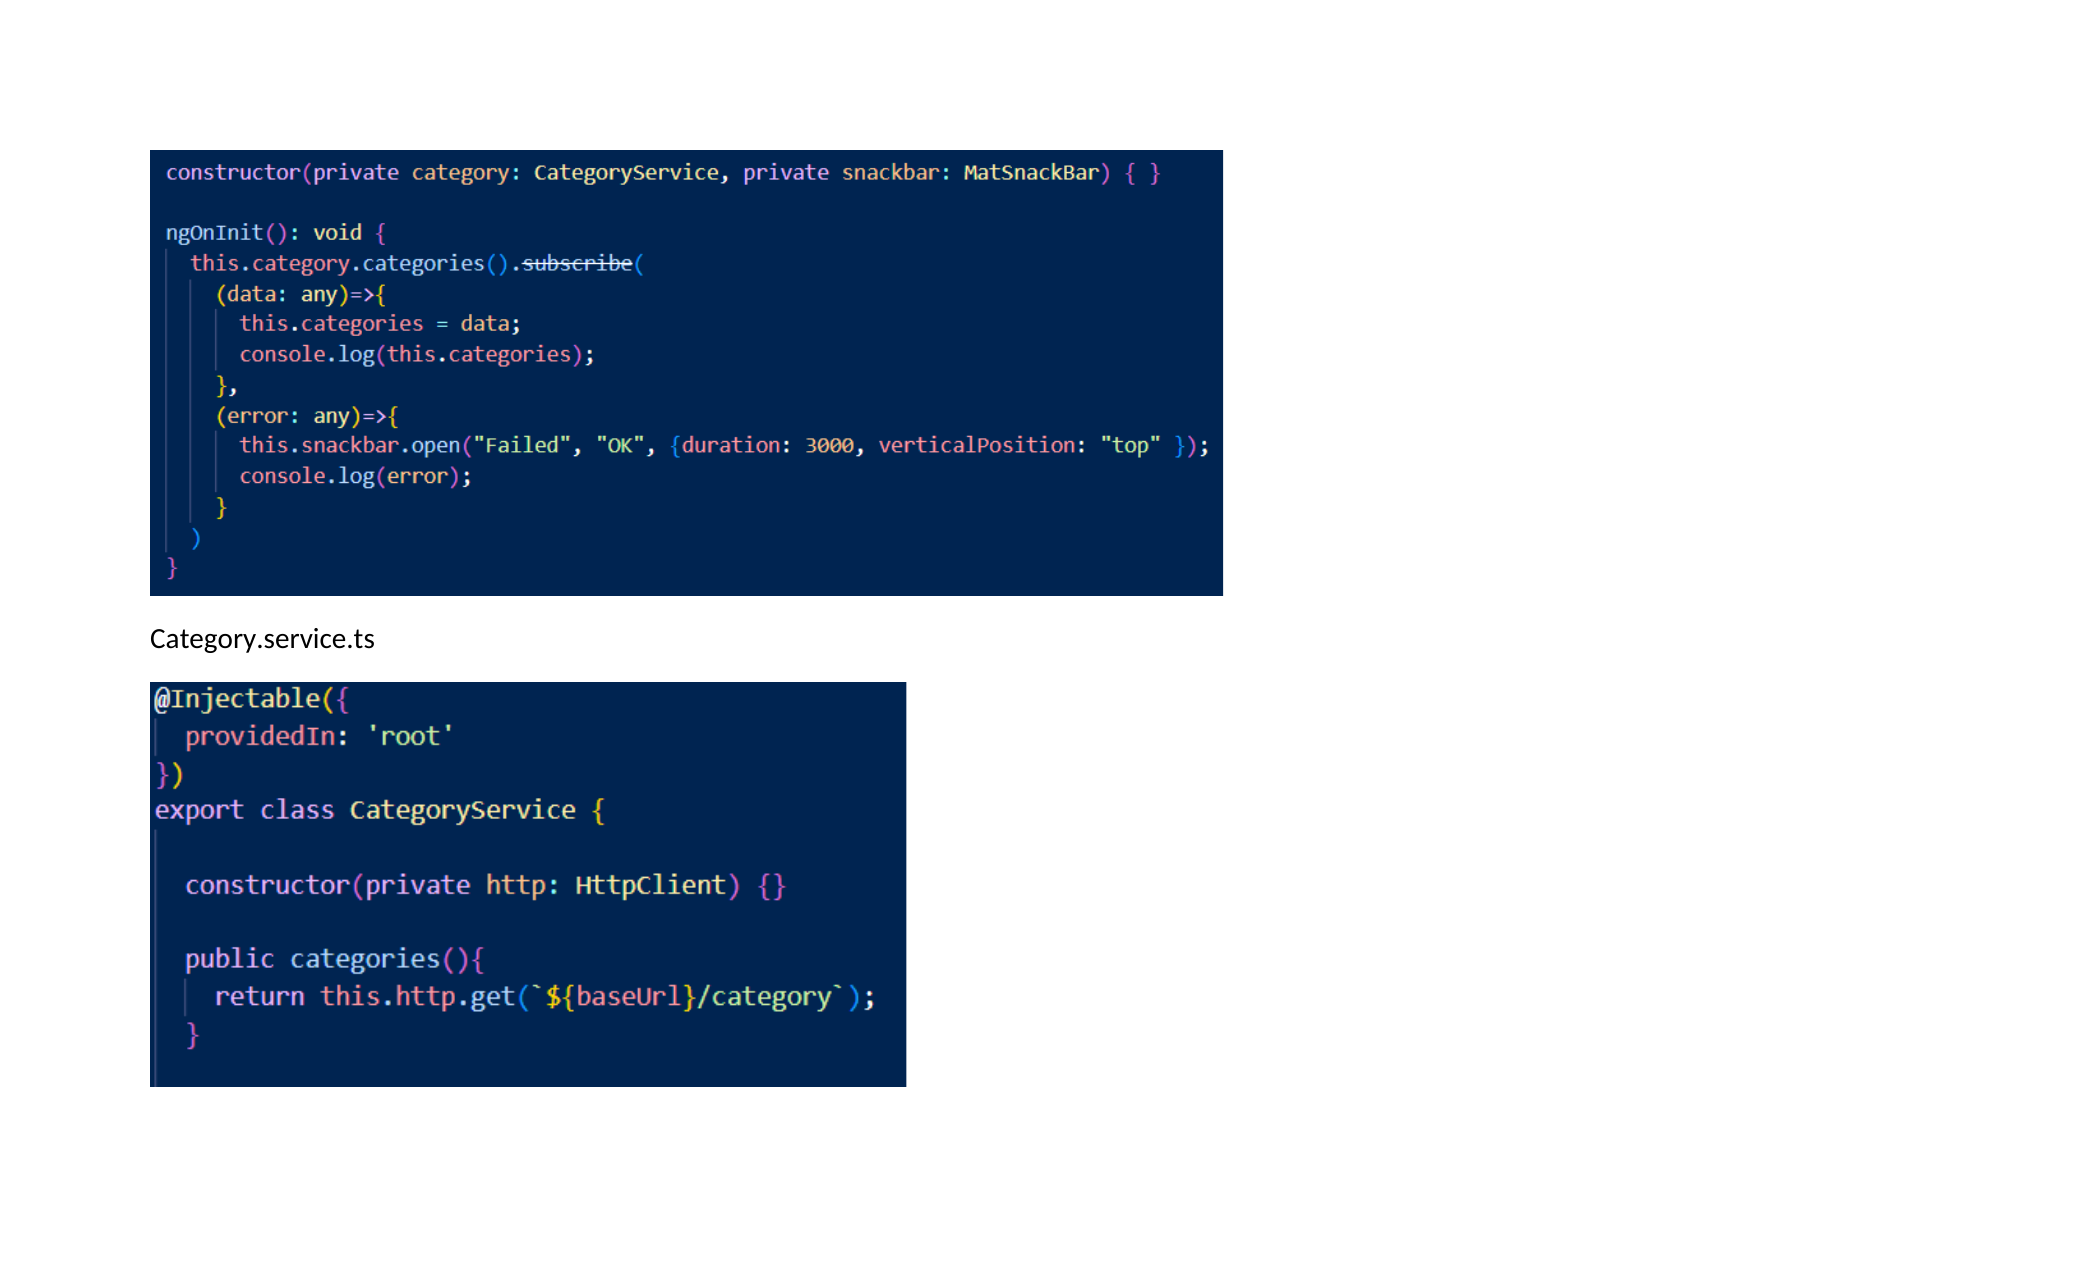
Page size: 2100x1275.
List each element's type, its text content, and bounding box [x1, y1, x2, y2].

picture [150, 682, 907, 1087]
picture [150, 150, 1224, 596]
text Category.service.ts [150, 620, 1950, 656]
